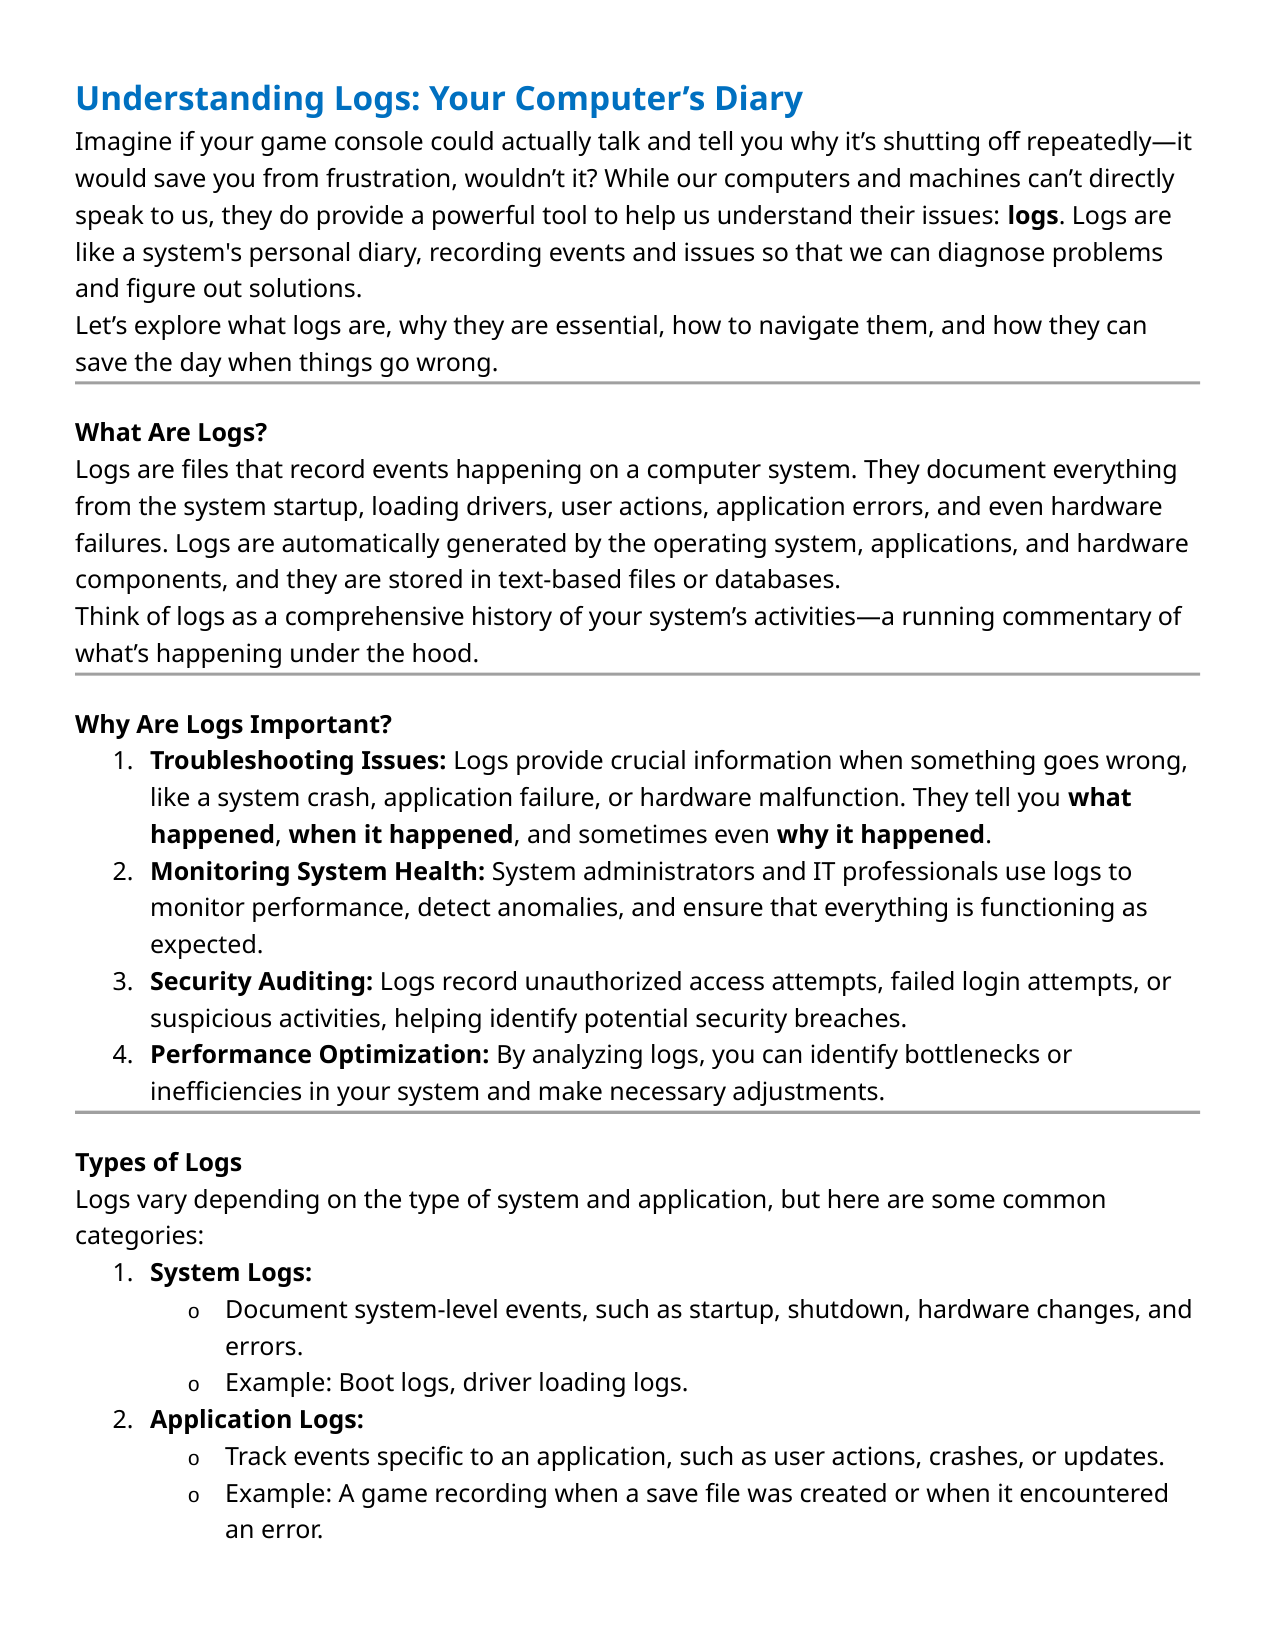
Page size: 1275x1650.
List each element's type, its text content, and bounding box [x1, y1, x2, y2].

list Troubleshooting Issues: Logs provide crucial information when something goes wrong, like a system crash, application failure, or hardware malfunction. They tell you what happened, when it happened, and sometimes even why it happened. [112, 743, 1200, 851]
text What Are Logs? [75, 415, 1200, 449]
text Understanding Logs: Your Computer’s Diary [75, 75, 1200, 120]
list System Logs: [112, 1255, 1200, 1289]
text Think of logs as a comprehensive history of your system’s activities—a running commentary of what’s happening under the hood. [75, 599, 1200, 670]
list Monitoring System Health: System administrators and IT professionals use logs to monitor performance, detect anomalies, and ensure that everything is functioning as expected. [112, 853, 1200, 961]
list Application Logs: [112, 1402, 1200, 1436]
list Performance Optimization: By analyzing logs, you can identify bottlenecks or inefficiencies in your system and make necessary adjustments. [112, 1037, 1200, 1108]
list Track events specific to an application, such as user actions, crashes, or updates. [187, 1439, 1200, 1473]
text Imagine if your game console could actually talk and tell you why it’s shutting off repeatedly—it would save you from frustration, wouldn’t it? While our computers and machines can’t directly speak to us, they do provide a powerful tool to help us understand their issues: logs. Logs are like a system's personal diary, recording events and issues so that we can diagnose problems and figure out solutions. [75, 124, 1200, 305]
list Document system-level events, such as startup, shutdown, hardware changes, and errors. [187, 1292, 1200, 1362]
text Let’s explore what logs are, why they are essential, how to navigate them, and how they can save the day when things go wrong. [75, 308, 1200, 379]
text Logs are files that record events happening on a computer system. They document everything from the system startup, loading drivers, user actions, application errors, and even hardware failures. Logs are automatically generated by the operating system, applications, and hardware components, and they are stored in text-based files or databases. [75, 452, 1200, 596]
list Example: Boot logs, driver loading logs. [187, 1365, 1200, 1399]
text Logs vary depending on the type of system and application, but here are some common categories: [75, 1181, 1200, 1252]
list Example: A game recording when a save file was created or when it encountered an error. [187, 1475, 1200, 1546]
list Security Auditing: Logs record unauthorized access attempts, failed login attempts, or suspicious activities, helping identify potential security breaches. [112, 964, 1200, 1034]
text Why Are Logs Important? [75, 706, 1200, 740]
text Types of Logs [75, 1144, 1200, 1178]
